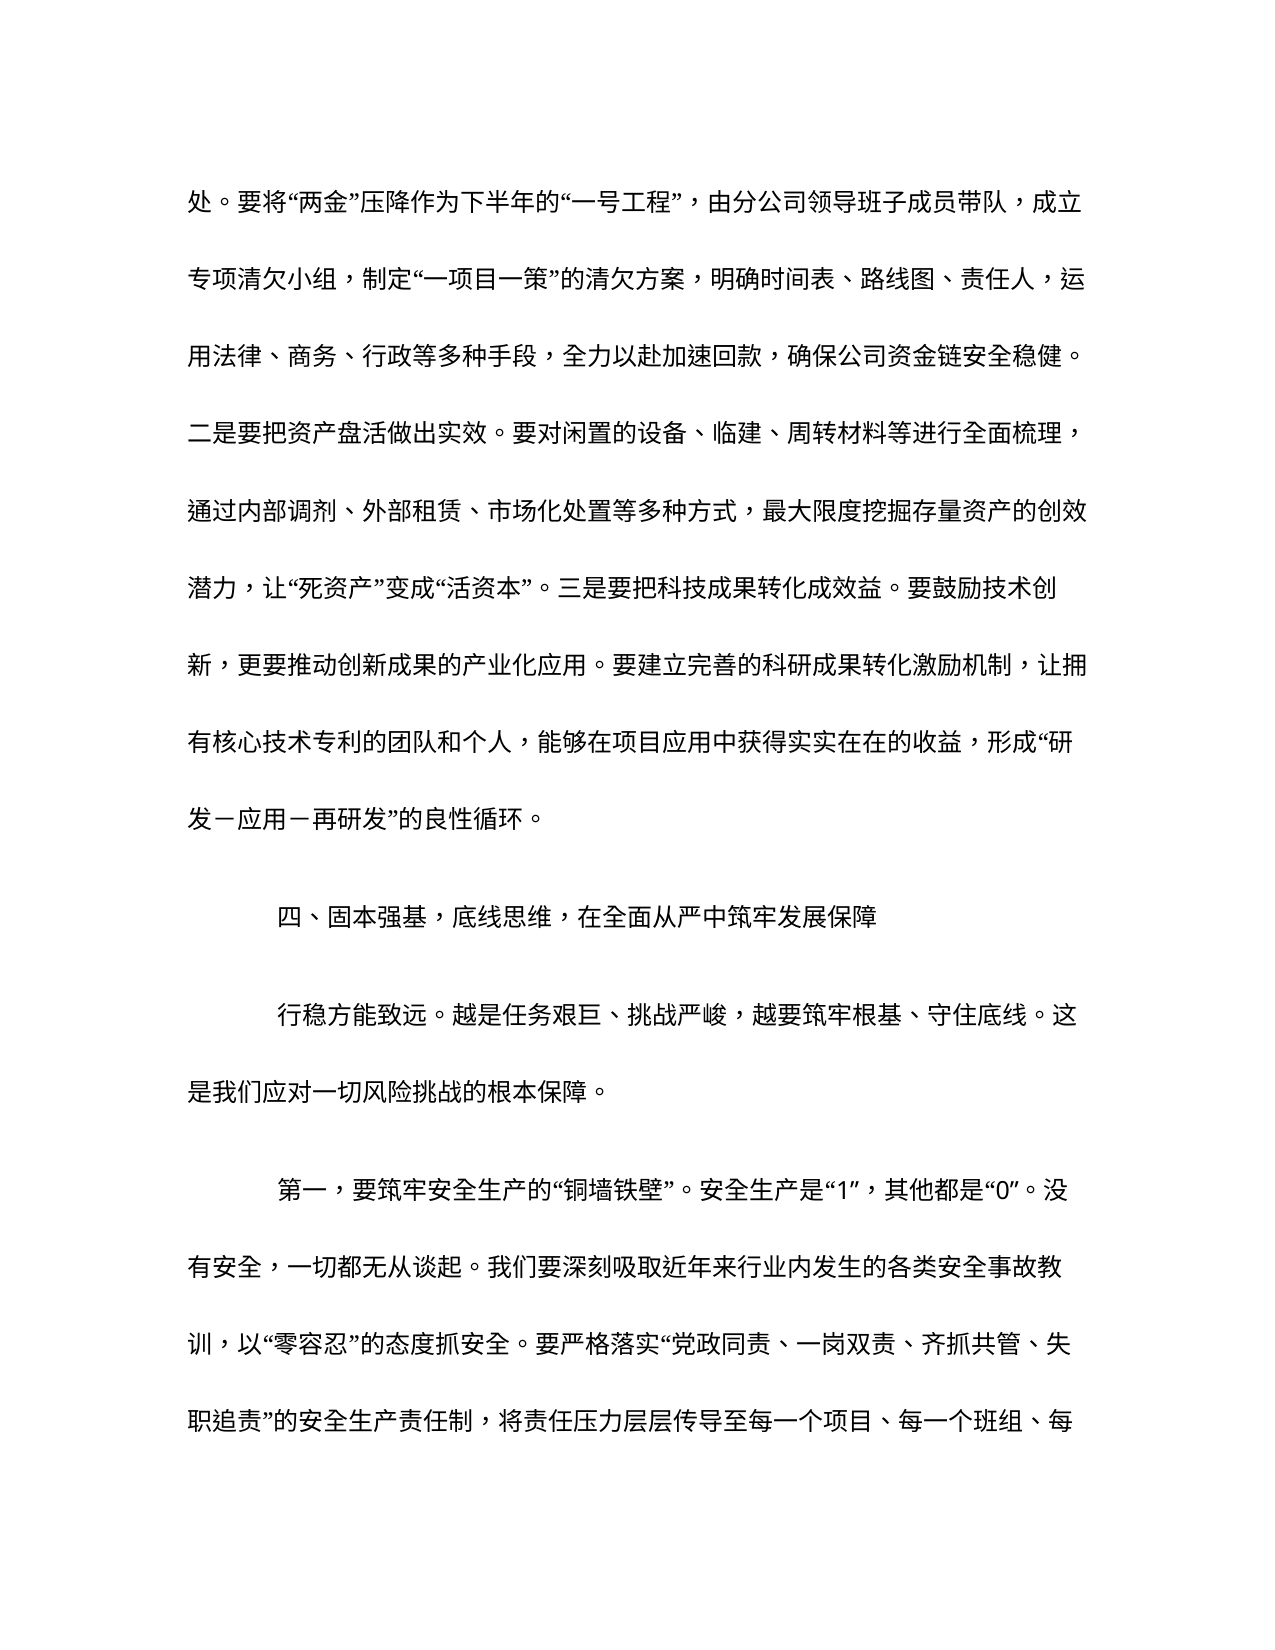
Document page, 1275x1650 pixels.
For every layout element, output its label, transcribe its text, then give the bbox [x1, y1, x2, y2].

text 四、固本强基，底线思维，在全面从严中筑牢发展保障 [187, 864, 1087, 942]
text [187, 150, 1087, 844]
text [187, 1137, 1087, 1446]
text 行稳方能致远。越是任务艰巨、挑战严峻，越要筑牢根基、守住底线。这是我们应对一切风险挑战的根本保障。 [187, 962, 1087, 1117]
